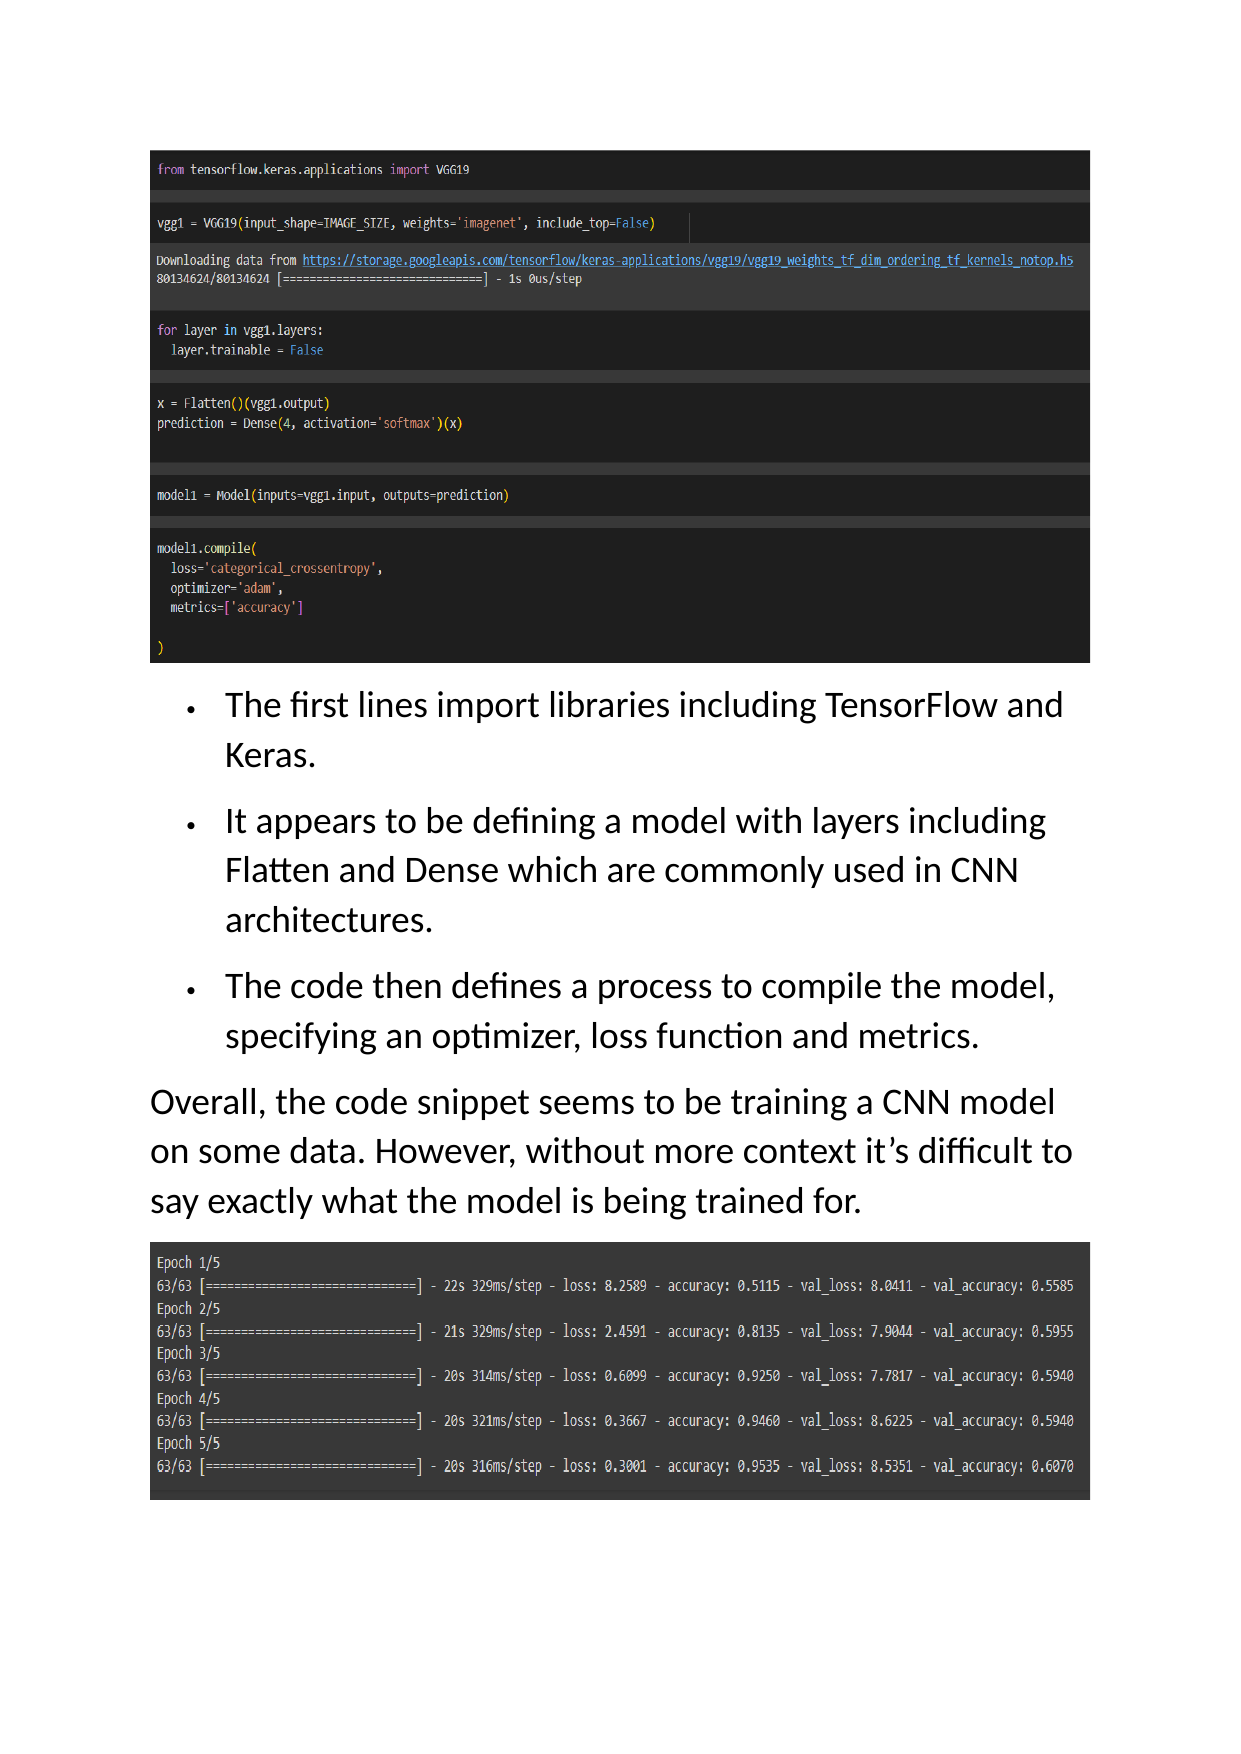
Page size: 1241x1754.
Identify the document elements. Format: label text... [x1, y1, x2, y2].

list The code then defines a process to compile the model, specifying an optimizer, loss function and metrics. [187, 962, 1090, 1057]
text Overall, the code snippet seems to be training a CNN model on some data. However, without more context it’s difficult to say exactly what the model is being trained for. [150, 1078, 1090, 1222]
picture [150, 150, 1091, 663]
list The first lines import libraries including TensorFlow and Keras. [187, 681, 1090, 777]
list It appears to be defining a model with layers including Flatten and Dense which are commonly used in CNN architectures. [187, 797, 1090, 942]
picture [150, 1242, 1091, 1500]
